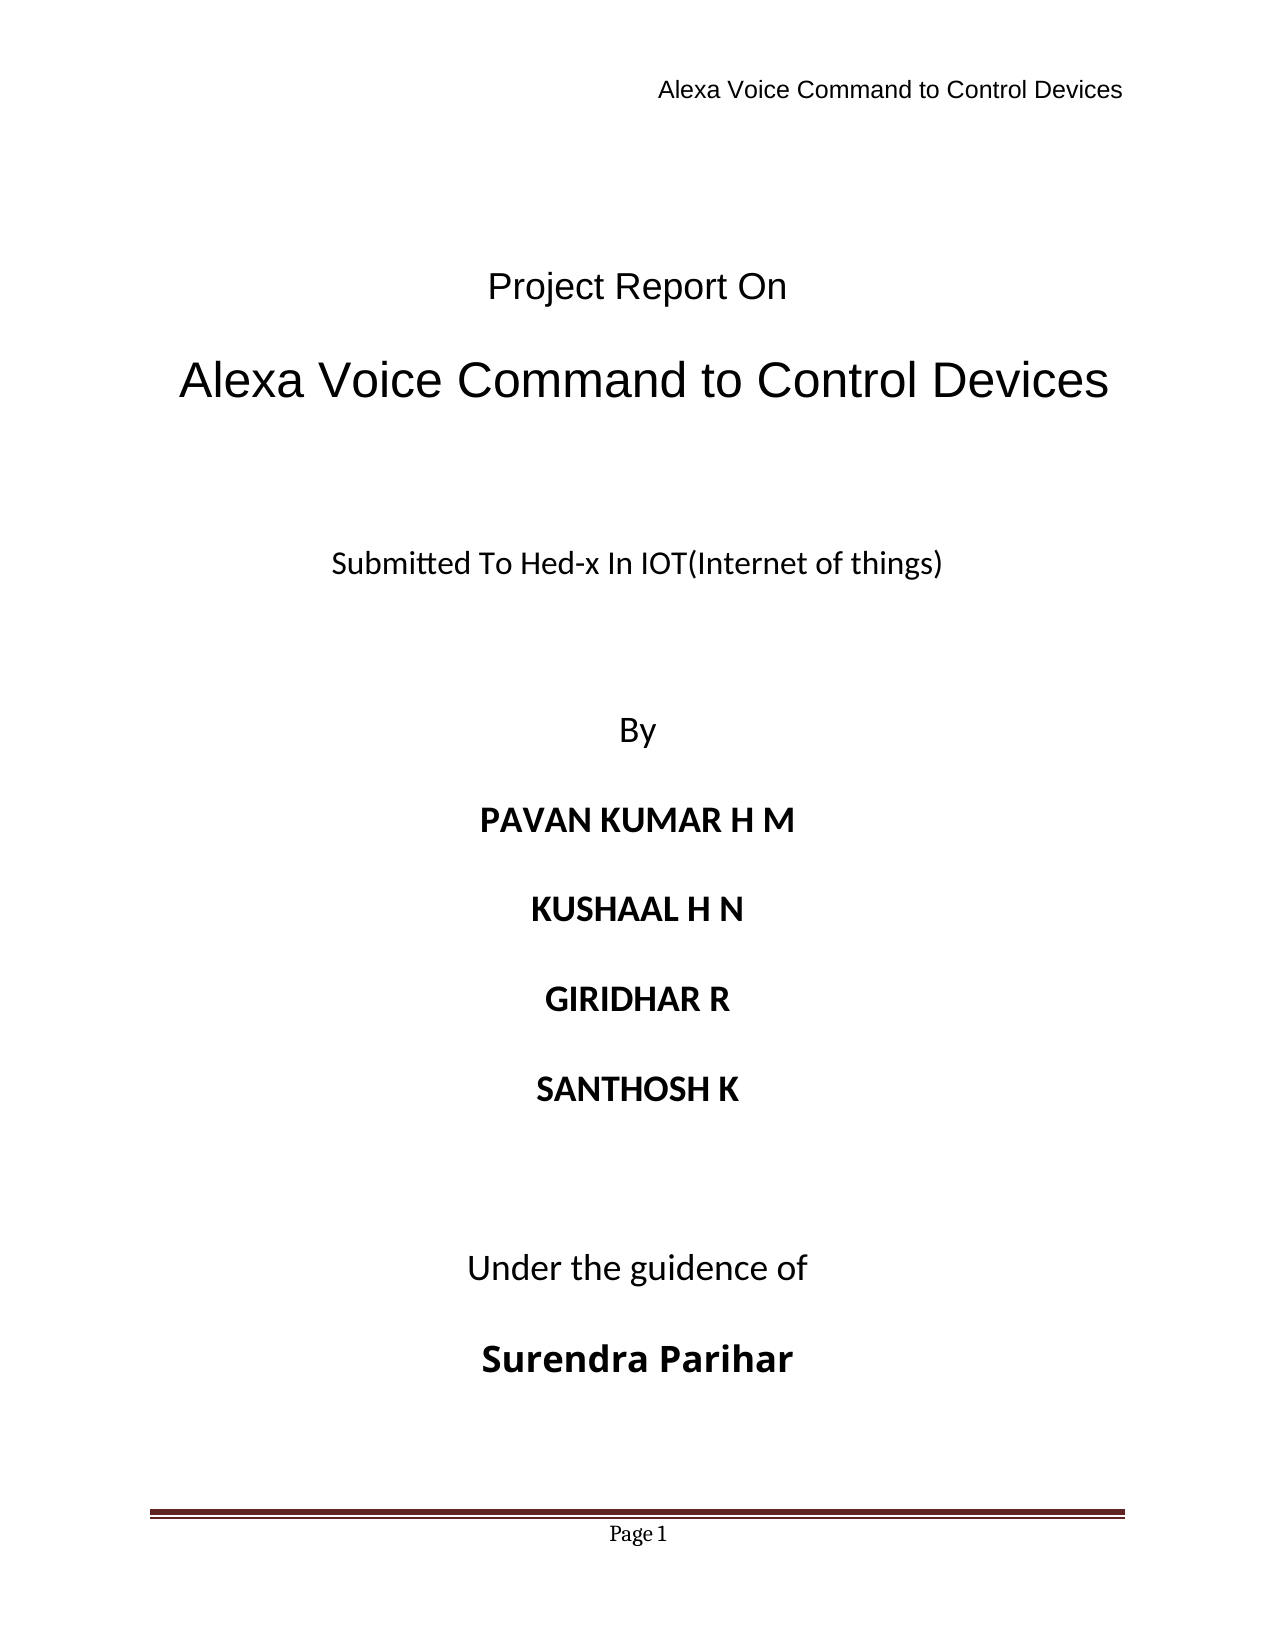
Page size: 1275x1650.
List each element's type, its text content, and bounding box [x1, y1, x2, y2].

text SANTHOSH K [150, 1064, 1125, 1110]
text GIRIDHAR R [150, 975, 1125, 1021]
text Under the guidence of [150, 1244, 1125, 1289]
text PAVAN KUMAR H M [150, 796, 1125, 842]
text Project Report On [150, 264, 1125, 307]
text By [150, 706, 1125, 752]
text Alexa Voice Command to Control Devices [150, 351, 1125, 408]
text Submitted To Hed-x In IOT(Internet of things) [150, 542, 1125, 583]
text Surendra Parihar [150, 1333, 1125, 1383]
text KUSHAAL H N [150, 885, 1125, 931]
